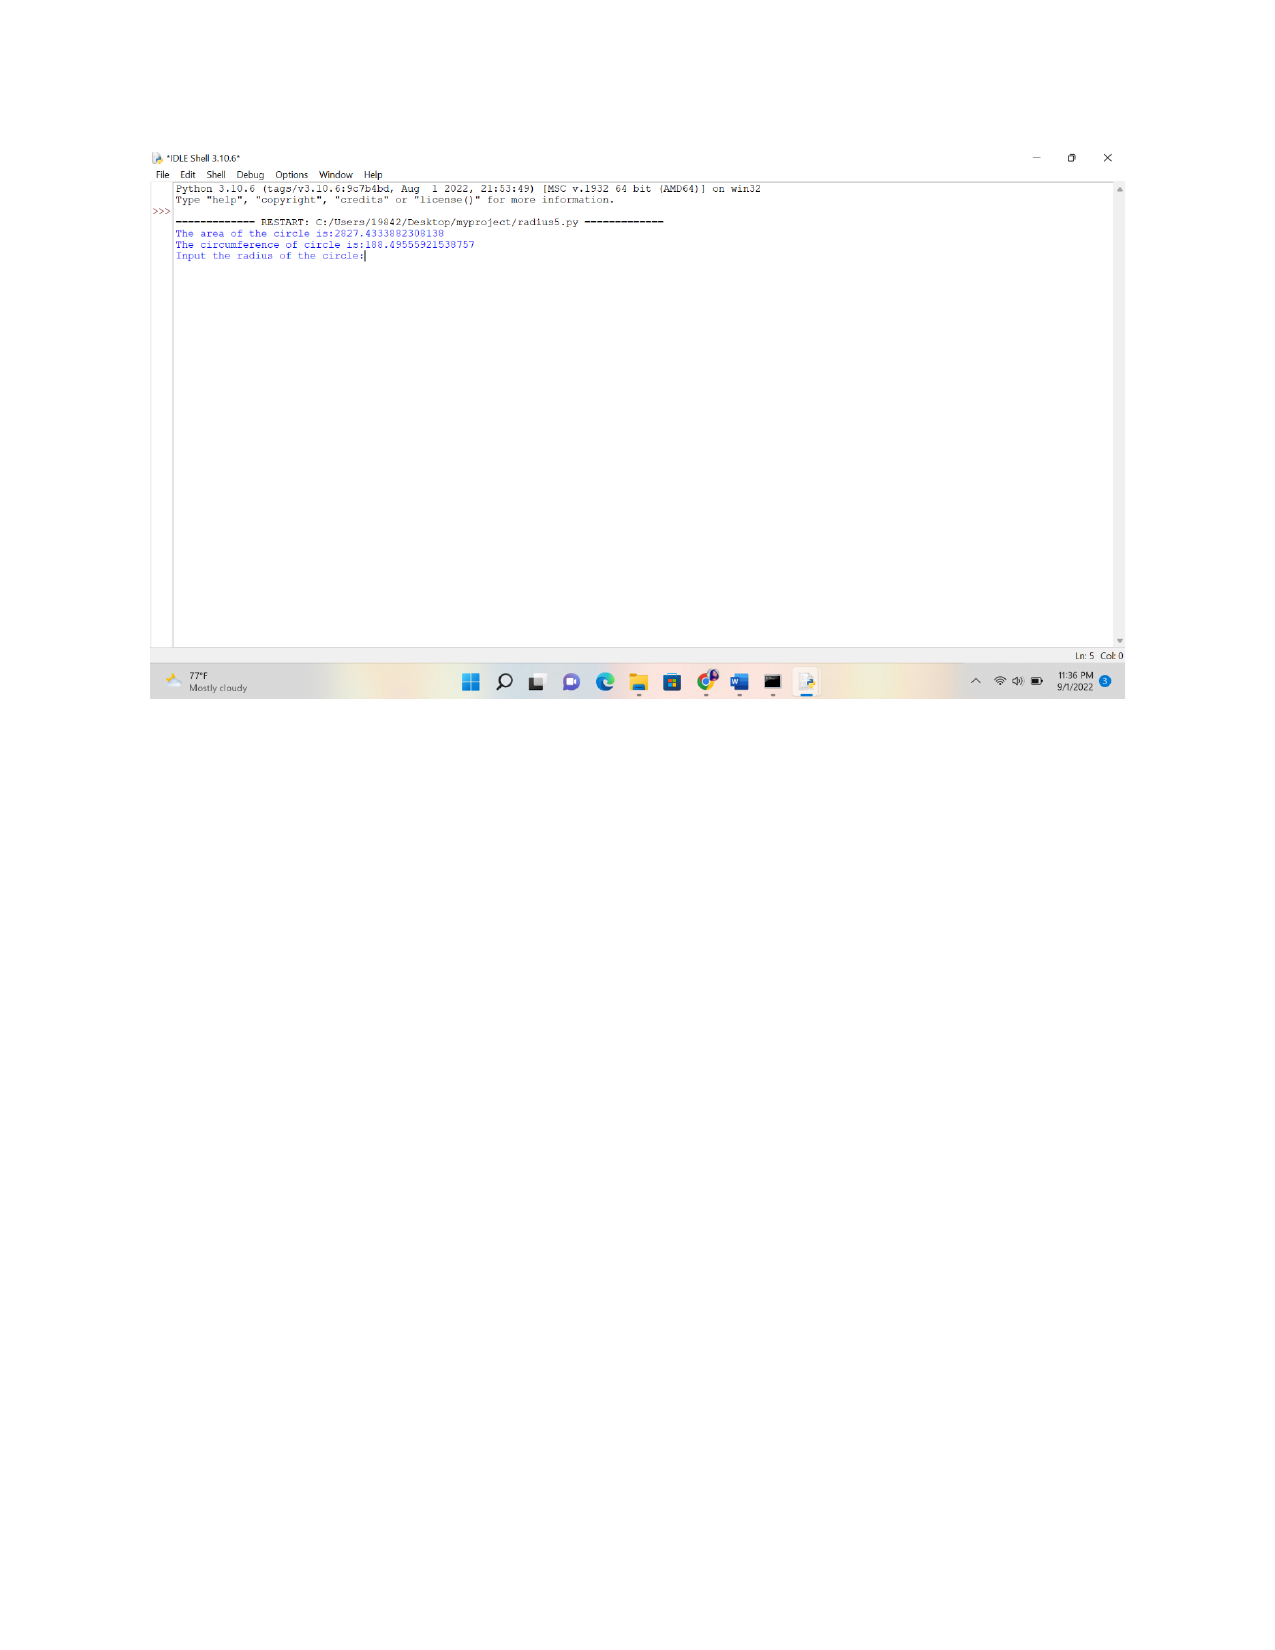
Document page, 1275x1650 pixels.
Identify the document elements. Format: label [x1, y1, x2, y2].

picture [150, 150, 1125, 699]
